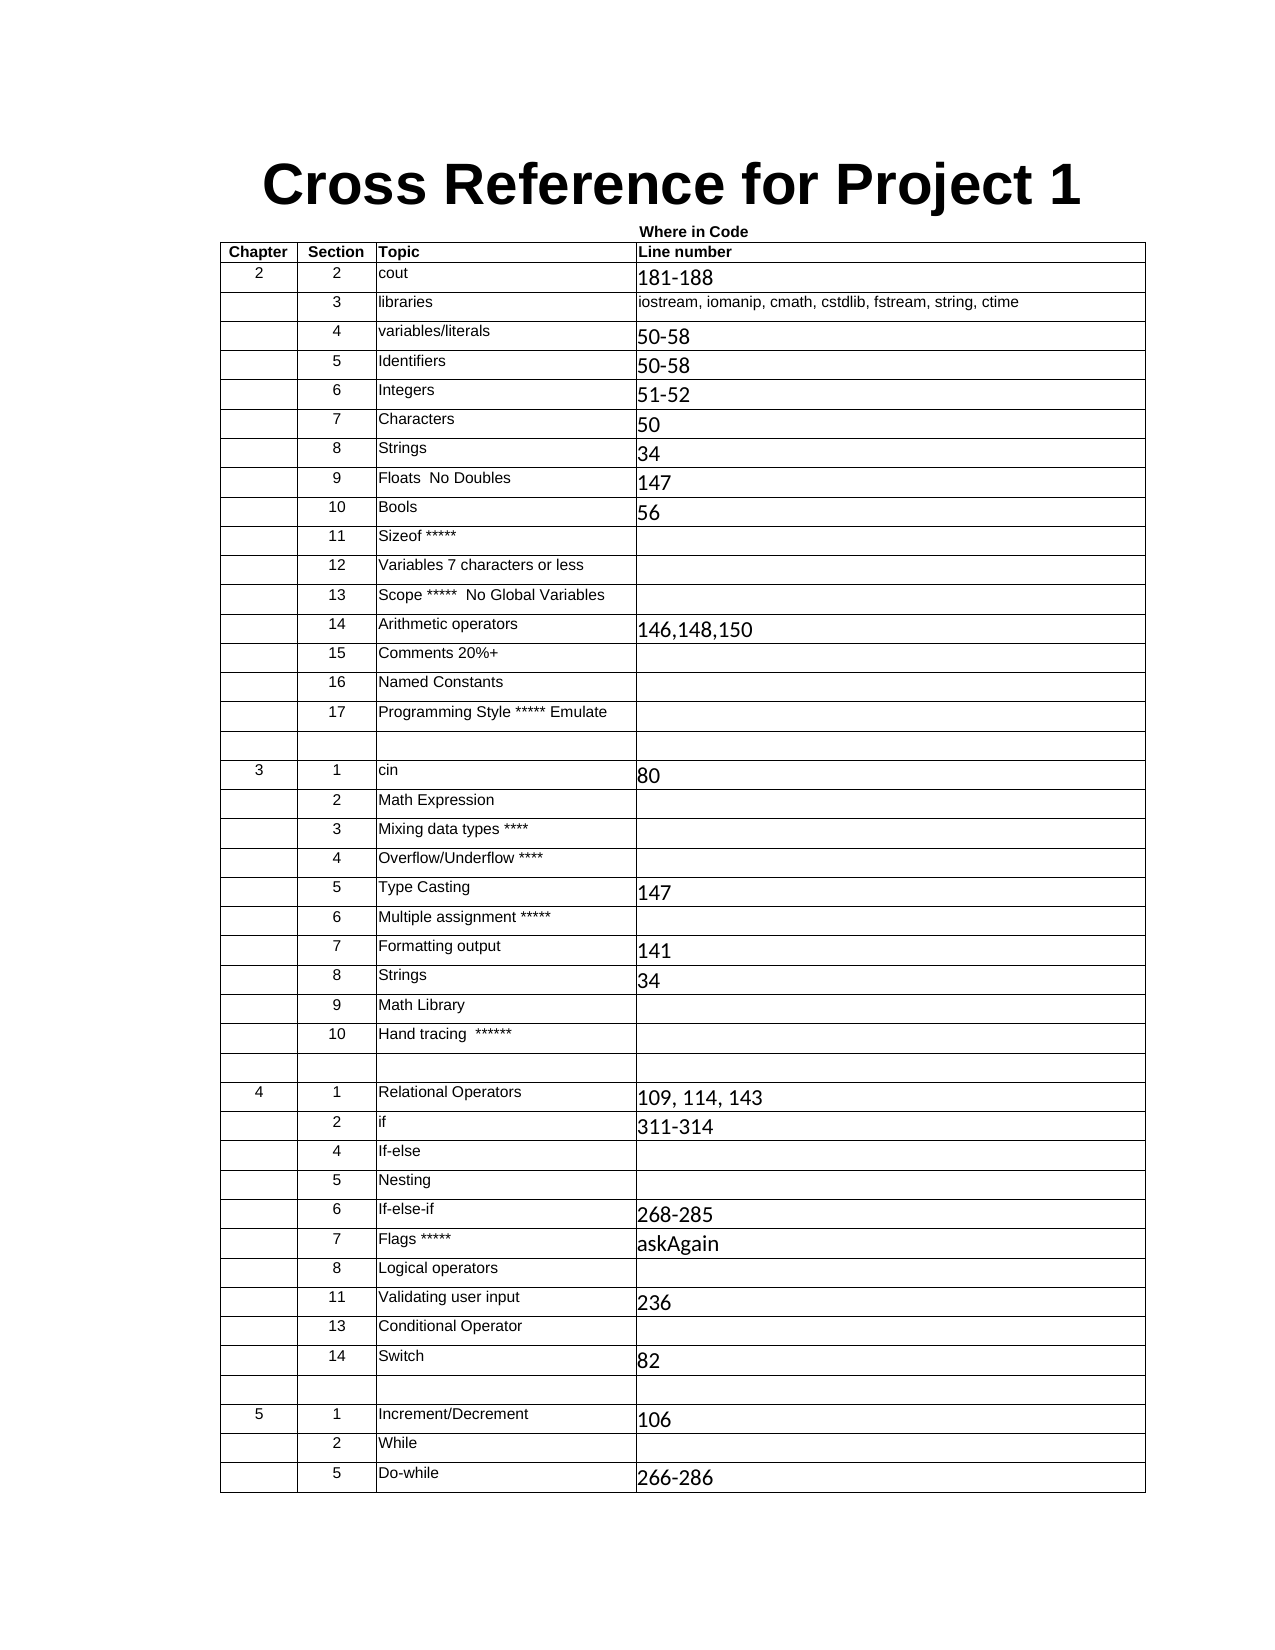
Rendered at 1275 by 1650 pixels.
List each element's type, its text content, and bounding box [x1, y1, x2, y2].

table_cell 2 [221, 263, 297, 291]
table_cell askAgain [637, 1229, 1145, 1257]
table_cell 3 [298, 819, 376, 848]
table_cell [221, 380, 297, 408]
table_cell [221, 790, 297, 818]
table_cell [637, 819, 1145, 848]
table_cell [637, 1024, 1145, 1052]
table_cell [221, 907, 297, 935]
table_cell [221, 468, 297, 496]
table_cell Strings [377, 439, 636, 467]
table_cell 12 [298, 556, 376, 584]
table_cell [298, 732, 376, 760]
table_cell 5 [221, 1405, 297, 1433]
table_cell 14 [298, 615, 376, 643]
table_cell [221, 1171, 297, 1199]
table_cell 8 [298, 966, 376, 994]
table_cell [637, 995, 1145, 1023]
table_cell 5 [298, 878, 376, 906]
table_cell 7 [298, 1229, 376, 1257]
table_cell 141 [637, 936, 1145, 965]
table_cell 11 [298, 527, 376, 555]
table_cell [221, 1024, 297, 1052]
table_cell cin [377, 761, 636, 789]
table_cell Increment/Decrement [377, 1405, 636, 1433]
table_cell Programming Style ***** Emulate [377, 702, 636, 731]
table_cell 10 [298, 498, 376, 526]
table_cell 147 [637, 468, 1145, 496]
table_cell [221, 615, 297, 643]
table_cell [637, 907, 1145, 935]
table_cell iostream, iomanip, cmath, cstdlib, fstream, string, ctime [637, 293, 1145, 321]
table_cell [221, 351, 297, 379]
table_cell [637, 849, 1145, 877]
table_cell Logical operators [377, 1259, 636, 1287]
table_cell [221, 439, 297, 467]
table_cell [221, 585, 297, 613]
table_cell [637, 527, 1145, 555]
table_cell 14 [298, 1346, 376, 1374]
table_cell If-else [377, 1141, 636, 1169]
table_cell [221, 849, 297, 877]
table_cell Flags ***** [377, 1229, 636, 1257]
table_cell 4 [298, 322, 376, 350]
table_cell [221, 1112, 297, 1140]
table_cell [221, 1463, 297, 1492]
table_cell If-else-if [377, 1200, 636, 1228]
table_cell [221, 556, 297, 584]
table_cell 5 [298, 351, 376, 379]
table_cell [637, 732, 1145, 760]
text Where in Code [264, 222, 1123, 240]
table_cell 6 [298, 907, 376, 935]
table_cell 5 [298, 1171, 376, 1199]
table_cell [221, 1141, 297, 1169]
table_cell 146,148,150 [637, 615, 1145, 643]
table_cell 106 [637, 1405, 1145, 1433]
table_cell Comments 20%+ [377, 644, 636, 672]
table_header Line number [637, 243, 1145, 262]
table_cell 181-188 [637, 263, 1145, 291]
table_cell [221, 1317, 297, 1345]
table_cell [637, 644, 1145, 672]
table_cell 2 [298, 790, 376, 818]
table_cell 6 [298, 1200, 376, 1228]
table_cell [221, 673, 297, 701]
table_cell 17 [298, 702, 376, 731]
table_cell [221, 527, 297, 555]
table_cell Do-while [377, 1463, 636, 1492]
table_cell 3 [221, 761, 297, 789]
table_cell [637, 1141, 1145, 1169]
table_cell 7 [298, 410, 376, 438]
table_cell Identifiers [377, 351, 636, 379]
table_cell [221, 1200, 297, 1228]
table_cell [637, 673, 1145, 701]
table_cell Integers [377, 380, 636, 408]
table_cell [221, 410, 297, 438]
table_cell 13 [298, 585, 376, 613]
table_cell [637, 585, 1145, 613]
table_header Section [298, 243, 376, 262]
table_cell Sizeof ***** [377, 527, 636, 555]
table_cell Type Casting [377, 878, 636, 906]
table_cell 311-314 [637, 1112, 1145, 1140]
table_cell Relational Operators [377, 1083, 636, 1111]
table_cell [221, 936, 297, 965]
table_cell 80 [637, 761, 1145, 789]
table_cell 50 [637, 410, 1145, 438]
table_cell Overflow/Underflow **** [377, 849, 636, 877]
table_cell Scope ***** No Global Variables [377, 585, 636, 613]
table_cell Arithmetic operators [377, 615, 636, 643]
table_cell [221, 498, 297, 526]
table_cell 109, 114, 143 [637, 1083, 1145, 1111]
table_cell 2 [298, 1434, 376, 1462]
table_cell 2 [298, 1112, 376, 1140]
table_header Topic [377, 243, 636, 262]
table_cell [298, 1054, 376, 1082]
table_cell 8 [298, 1259, 376, 1287]
table_cell if [377, 1112, 636, 1140]
table_cell 4 [298, 849, 376, 877]
table_cell [221, 995, 297, 1023]
table_cell [221, 1434, 297, 1462]
table_cell variables/literals [377, 322, 636, 350]
table_cell [637, 1434, 1145, 1462]
table_cell [221, 732, 297, 760]
table_cell cout [377, 263, 636, 291]
table_cell Strings [377, 966, 636, 994]
table_cell 13 [298, 1317, 376, 1345]
table_cell Math Expression [377, 790, 636, 818]
table_cell libraries [377, 293, 636, 321]
table_cell 5 [298, 1463, 376, 1492]
table_cell [221, 293, 297, 321]
table_cell 1 [298, 761, 376, 789]
table_cell Named Constants [377, 673, 636, 701]
table_cell [221, 1376, 297, 1404]
table_cell [377, 732, 636, 760]
table_cell 2 [298, 263, 376, 291]
table_cell [377, 1376, 636, 1404]
table_cell Floats No Doubles [377, 468, 636, 496]
table_cell Mixing data types **** [377, 819, 636, 848]
table_cell [637, 702, 1145, 731]
table_cell 3 [298, 293, 376, 321]
table_cell 34 [637, 966, 1145, 994]
table_cell Conditional Operator [377, 1317, 636, 1345]
table_cell [221, 966, 297, 994]
table_cell Variables 7 characters or less [377, 556, 636, 584]
table_cell [221, 644, 297, 672]
table_cell 50-58 [637, 322, 1145, 350]
table_cell 9 [298, 468, 376, 496]
table_cell 4 [221, 1083, 297, 1111]
table_cell Bools [377, 498, 636, 526]
table_cell 15 [298, 644, 376, 672]
table_cell 9 [298, 995, 376, 1023]
table_cell 56 [637, 498, 1145, 526]
table_cell [221, 1229, 297, 1257]
table_cell [377, 1054, 636, 1082]
table_cell 266-286 [637, 1463, 1145, 1492]
table_cell Nesting [377, 1171, 636, 1199]
table_cell 4 [298, 1141, 376, 1169]
table_cell [221, 1054, 297, 1082]
table_cell 11 [298, 1288, 376, 1316]
table_cell [221, 1346, 297, 1374]
table_cell [221, 1288, 297, 1316]
table_cell 50-58 [637, 351, 1145, 379]
table_cell 6 [298, 380, 376, 408]
text Cross Reference for Project 1 [222, 150, 1123, 217]
table_cell 1 [298, 1405, 376, 1433]
table_cell [221, 322, 297, 350]
table_cell [221, 819, 297, 848]
table_cell While [377, 1434, 636, 1462]
table_cell 51-52 [637, 380, 1145, 408]
table_cell 268-285 [637, 1200, 1145, 1228]
table_cell 147 [637, 878, 1145, 906]
table_cell [221, 702, 297, 731]
table_cell Switch [377, 1346, 636, 1374]
table_cell [637, 556, 1145, 584]
table_cell 7 [298, 936, 376, 965]
table_cell [637, 1317, 1145, 1345]
table_cell Formatting output [377, 936, 636, 965]
table_cell [221, 1259, 297, 1287]
table_cell 1 [298, 1083, 376, 1111]
table_cell 82 [637, 1346, 1145, 1374]
table_cell Multiple assignment ***** [377, 907, 636, 935]
table_cell [637, 790, 1145, 818]
table_cell 34 [637, 439, 1145, 467]
table_cell [637, 1376, 1145, 1404]
table_cell [637, 1054, 1145, 1082]
table_header Chapter [221, 243, 297, 262]
table_cell [637, 1259, 1145, 1287]
table_cell 236 [637, 1288, 1145, 1316]
table_cell [637, 1171, 1145, 1199]
table_cell Validating user input [377, 1288, 636, 1316]
table_cell Hand tracing ****** [377, 1024, 636, 1052]
table_cell Math Library [377, 995, 636, 1023]
table_cell 16 [298, 673, 376, 701]
table_cell [298, 1376, 376, 1404]
table_cell Characters [377, 410, 636, 438]
table_cell [221, 878, 297, 906]
table_cell 10 [298, 1024, 376, 1052]
table_cell 8 [298, 439, 376, 467]
